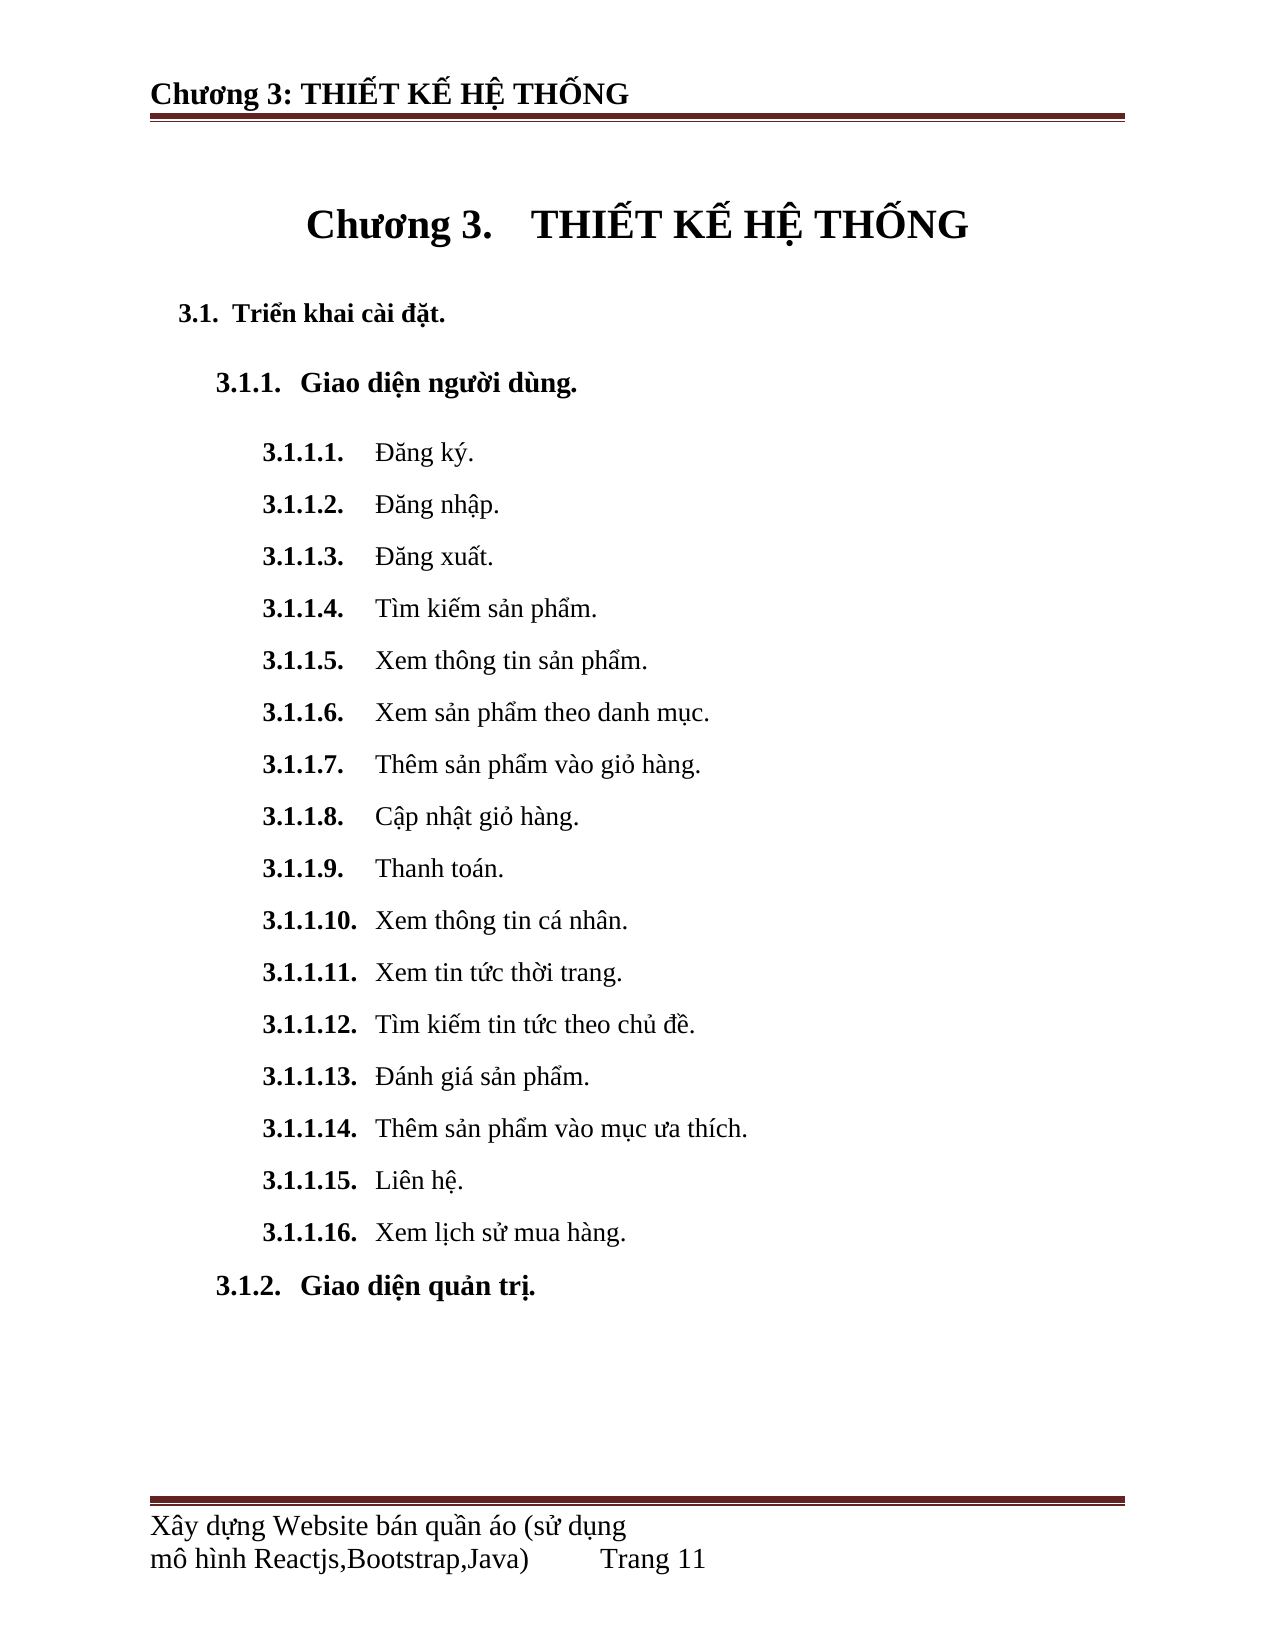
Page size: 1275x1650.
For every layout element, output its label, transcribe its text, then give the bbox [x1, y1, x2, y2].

subtitle Xem tin tức thời trang. [262, 956, 1125, 987]
subtitle Giao diện quản trị. [216, 1268, 1125, 1301]
subtitle Thêm sản phẩm vào giỏ hàng. [262, 748, 1125, 779]
subtitle THIẾT KẾ HỆ THỐNG [150, 200, 1125, 248]
subtitle Xem sản phẩm theo danh mục. [262, 696, 1125, 727]
subtitle Xem thông tin sản phẩm. [262, 644, 1125, 675]
subtitle Tìm kiếm sản phẩm. [262, 592, 1125, 623]
subtitle Đăng nhập. [262, 488, 1125, 519]
subtitle Triển khai cài đặt. [178, 297, 1125, 329]
subtitle Cập nhật giỏ hàng. [262, 800, 1125, 831]
subtitle Giao diện người dùng. [216, 365, 1125, 398]
subtitle Xem lịch sử mua hàng. [262, 1216, 1125, 1247]
subtitle Thêm sản phẩm vào mục ưa thích. [262, 1112, 1125, 1143]
subtitle Đánh giá sản phẩm. [262, 1060, 1125, 1091]
subtitle Liên hệ. [262, 1164, 1125, 1195]
subtitle Đăng ký. [262, 436, 1125, 467]
subtitle Thanh toán. [262, 852, 1125, 883]
subtitle Xem thông tin cá nhân. [262, 904, 1125, 935]
subtitle Đăng xuất. [262, 540, 1125, 571]
subtitle Tìm kiếm tin tức theo chủ đề. [262, 1008, 1125, 1039]
